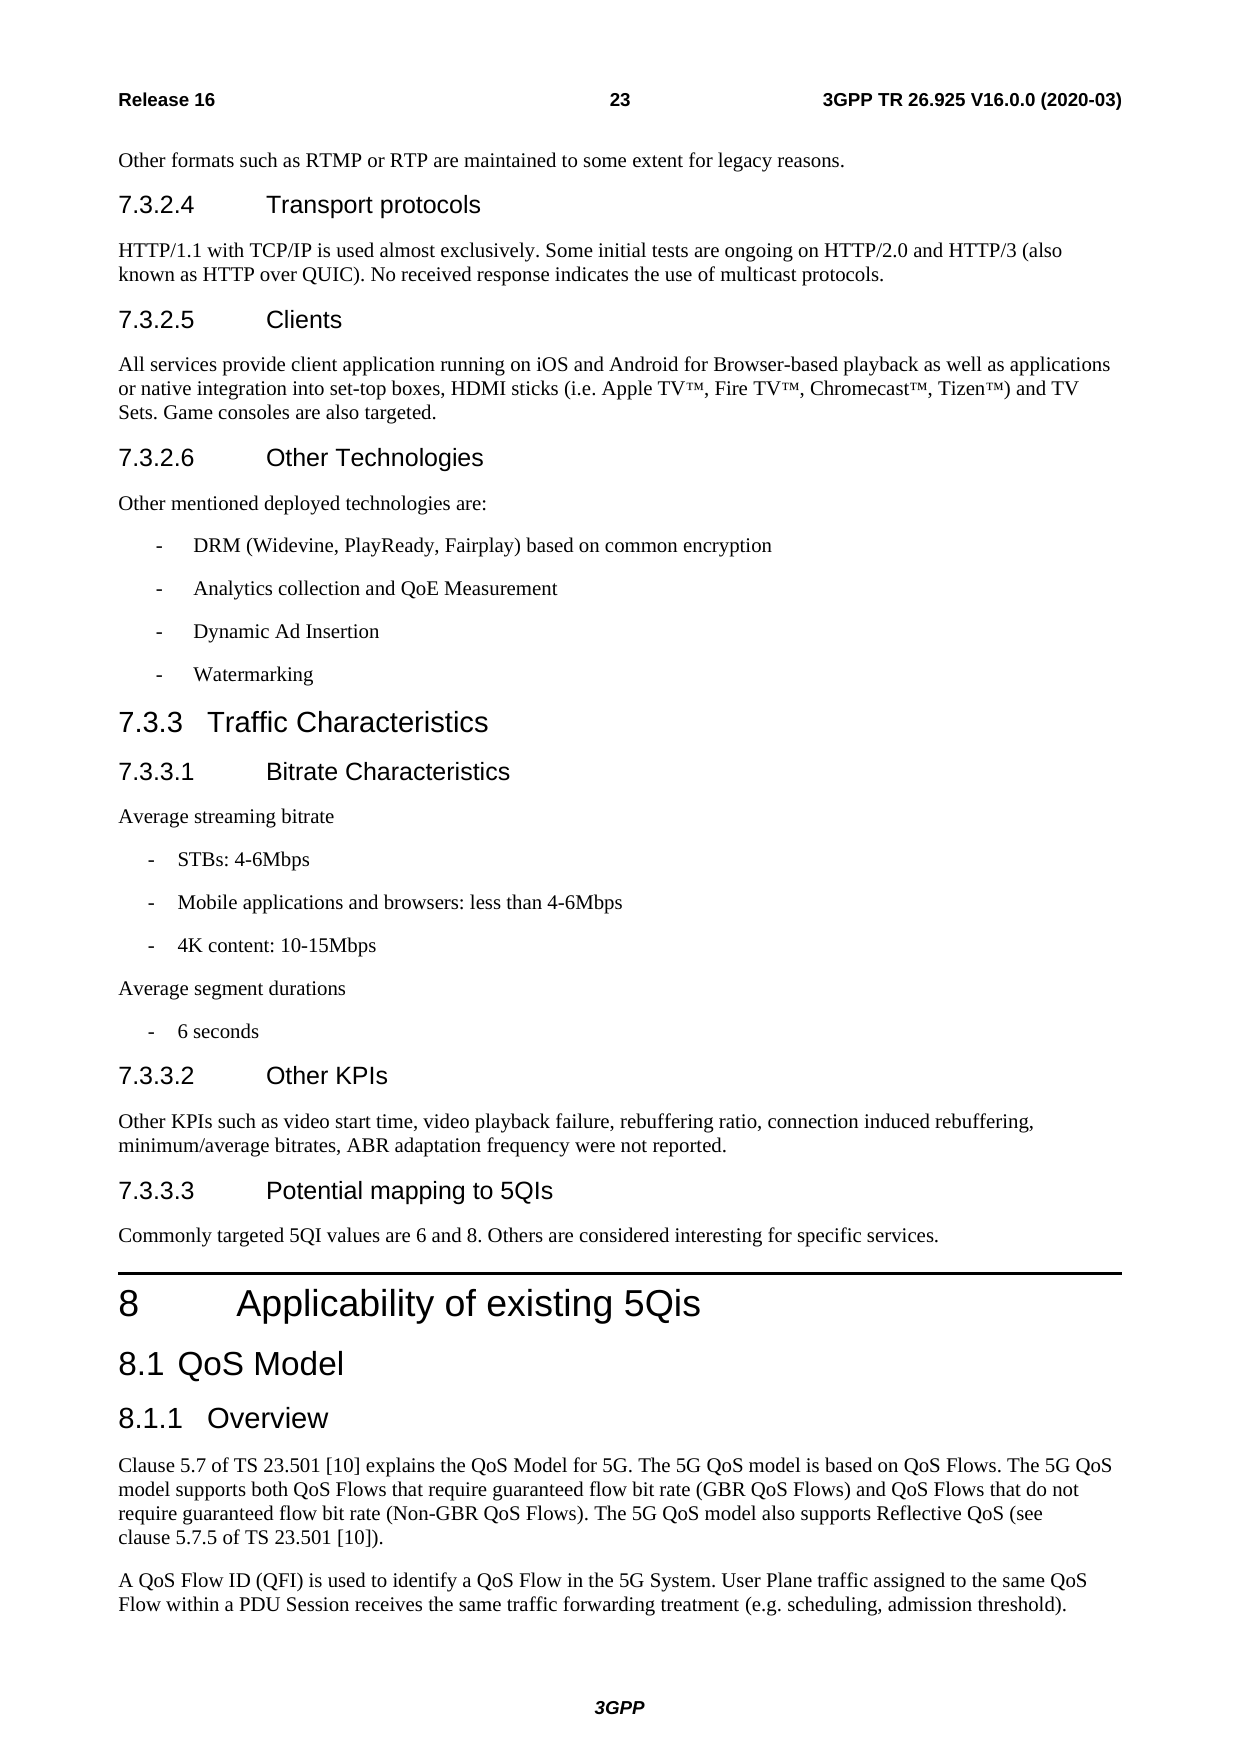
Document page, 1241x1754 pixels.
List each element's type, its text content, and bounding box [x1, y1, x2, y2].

subtitle 8.1.1 Overview [118, 1401, 1122, 1434]
subtitle 7.3.2.6 Other Technologies [118, 443, 1122, 472]
subtitle 8 Applicability of existing 5Qis [118, 1275, 1122, 1325]
text - 6 seconds [148, 1018, 1122, 1043]
subtitle 7.3.3 Traffic Characteristics [118, 705, 1122, 738]
text All services provide client application running on iOS and Android for Browser-based playback as well as applications or native integration into set-top boxes, HDMI sticks (i.e. Apple TV™, Fire TV™, Chromecast™, Tizen™) and TV Sets. Game consoles are also targeted. [118, 352, 1122, 424]
text Average segment durations [118, 976, 1122, 1000]
subtitle 8.1 QoS Model [118, 1343, 1122, 1382]
text - STBs: 4-6Mbps [148, 847, 1122, 871]
text Clause 5.7 of TS 23.501 [10] explains the QoS Model for 5G. The 5G QoS model is based on QoS Flows. The 5G QoS model supports both QoS Flows that require guaranteed flow bit rate (GBR QoS Flows) and QoS Flows that do not require guaranteed flow bit rate (Non-GBR QoS Flows). The 5G QoS model also supports Reflective QoS (see clause 5.7.5 of TS 23.501 [10]). [118, 1453, 1122, 1549]
text HTTP/1.1 with TCP/IP is used almost exclusively. Some initial tests are ongoing on HTTP/2.0 and HTTP/3 (also known as HTTP over QUIC). No received response indicates the use of multicast protocols. [118, 238, 1122, 286]
subtitle 7.3.3.1 Bitrate Characteristics [118, 757, 1122, 786]
subtitle 7.3.2.5 Clients [118, 305, 1122, 333]
text Other mentioned deployed technologies are: [118, 491, 1122, 515]
text - Mobile applications and browsers: less than 4-6Mbps [148, 890, 1122, 914]
text Other formats such as RTMP or RTP are maintained to some extent for legacy reasons. [118, 147, 1122, 172]
subtitle 7.3.2.4 Transport protocols [118, 190, 1122, 219]
text Commonly targeted 5QI values are 6 and 8. Others are considered interesting for specific services. [118, 1223, 1122, 1247]
list DRM (Widevine, PlayReady, Fairplay) based on common encryption [156, 533, 1122, 557]
text - 4K content: 10-15Mbps [148, 933, 1122, 957]
list Watermarking [156, 662, 1122, 686]
list Dynamic Ad Insertion [156, 619, 1122, 643]
text Average streaming bitrate [118, 804, 1122, 828]
subtitle 7.3.3.2 Other KPIs [118, 1061, 1122, 1090]
list Analytics collection and QoE Measurement [156, 576, 1122, 600]
text A QoS Flow ID (QFI) is used to identify a QoS Flow in the 5G System. User Plane traffic assigned to the same QoS Flow within a PDU Session receives the same traffic forwarding treatment (e.g. scheduling, admission threshold). [118, 1568, 1122, 1616]
subtitle 7.3.3.3 Potential mapping to 5QIs [118, 1176, 1122, 1204]
text Other KPIs such as video start time, video playback failure, rebuffering ratio, connection induced rebuffering, minimum/average bitrates, ABR adaptation frequency were not reported. [118, 1109, 1122, 1157]
